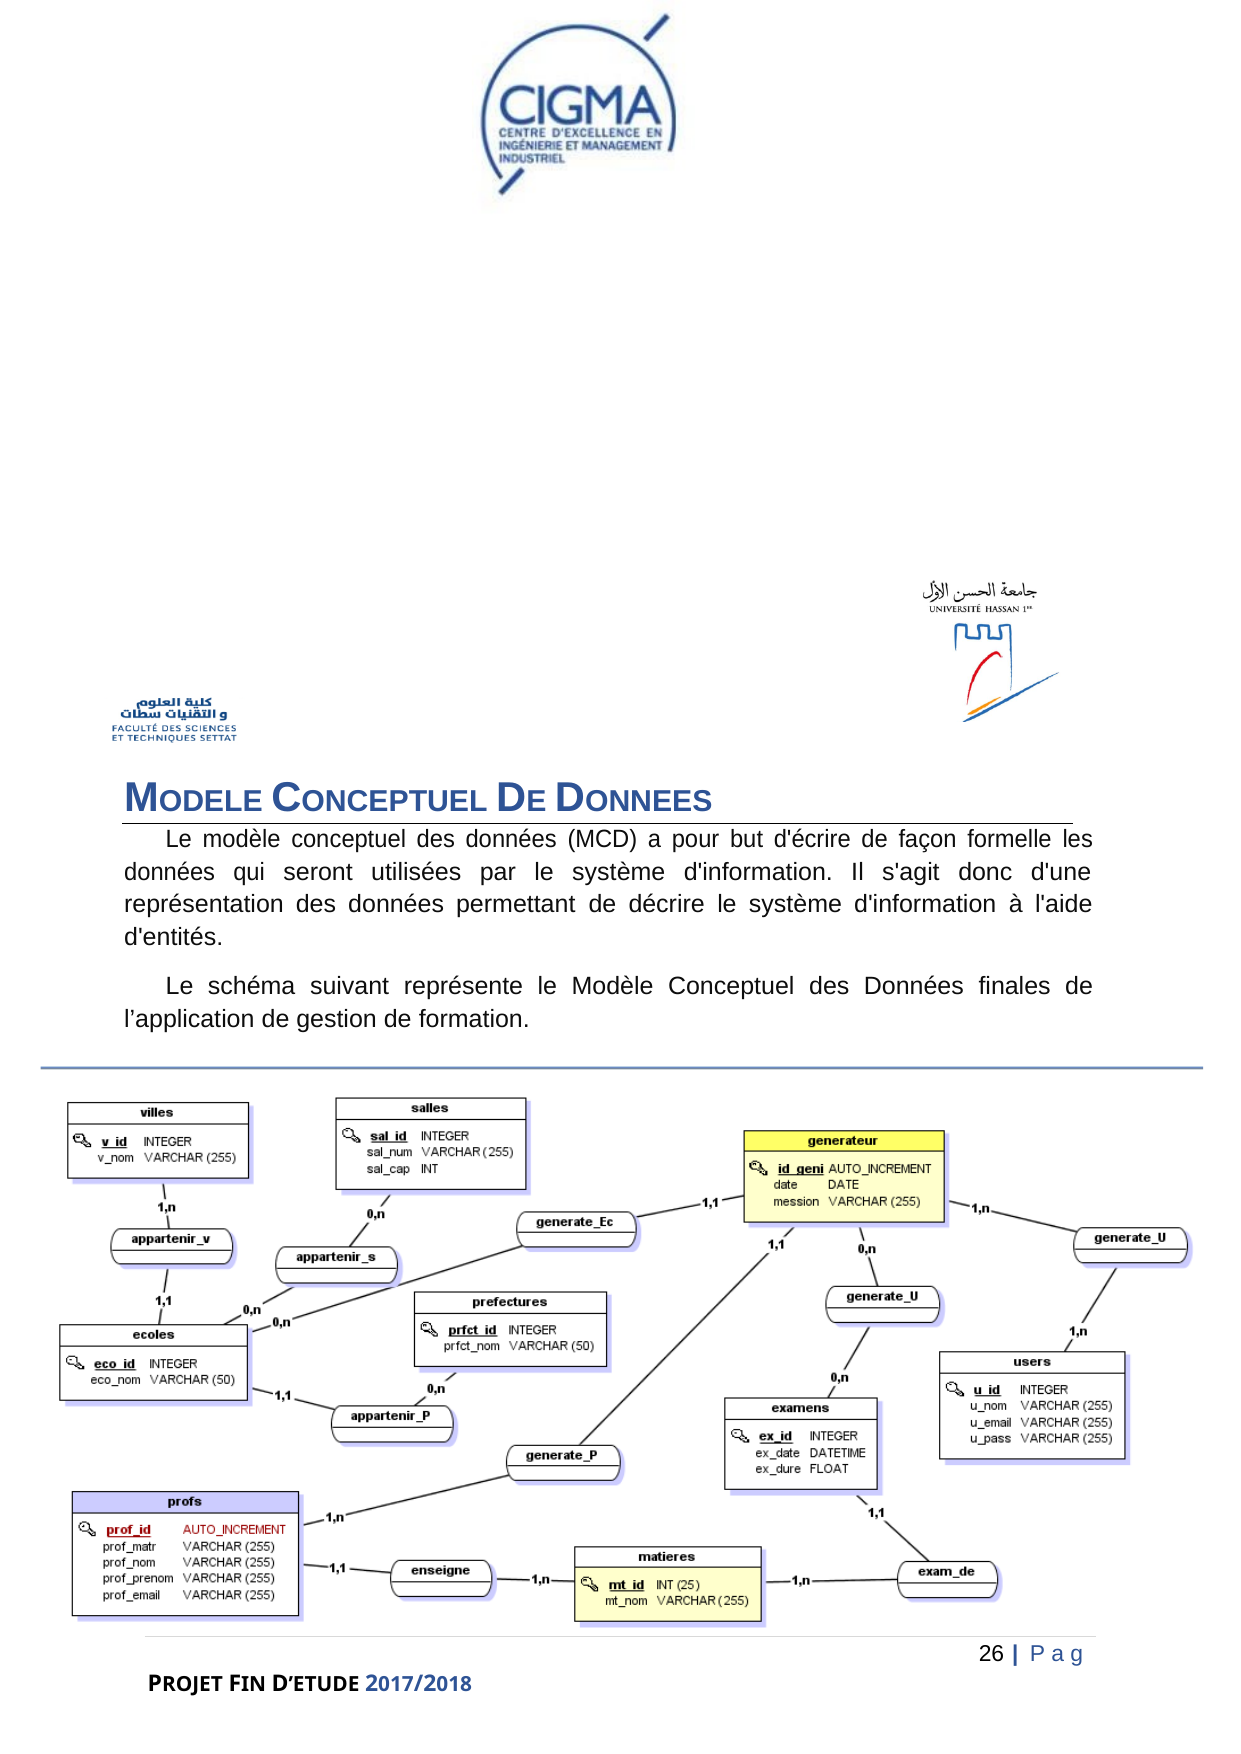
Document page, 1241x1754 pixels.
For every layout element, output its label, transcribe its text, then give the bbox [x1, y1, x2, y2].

picture [40, 1066, 1204, 1667]
subtitle MODELE CONCEPTUEL DE DONNEES [124, 772, 1240, 820]
picture [471, 0, 696, 215]
picture [917, 578, 1061, 719]
picture [103, 697, 262, 754]
text Le modèle conceptuel des données (MCD) a pour but d'écrire de façon formelle les données qui seront utilisées par le système d'information. Il s'agit donc d'une représentation des données permettant de décrire le système d'information à l'aide d'entités. [124, 824, 1093, 950]
text Le schéma suivant représente le Modèle Conceptuel des Données finales de l’application de gestion de formation. [124, 971, 1093, 1032]
